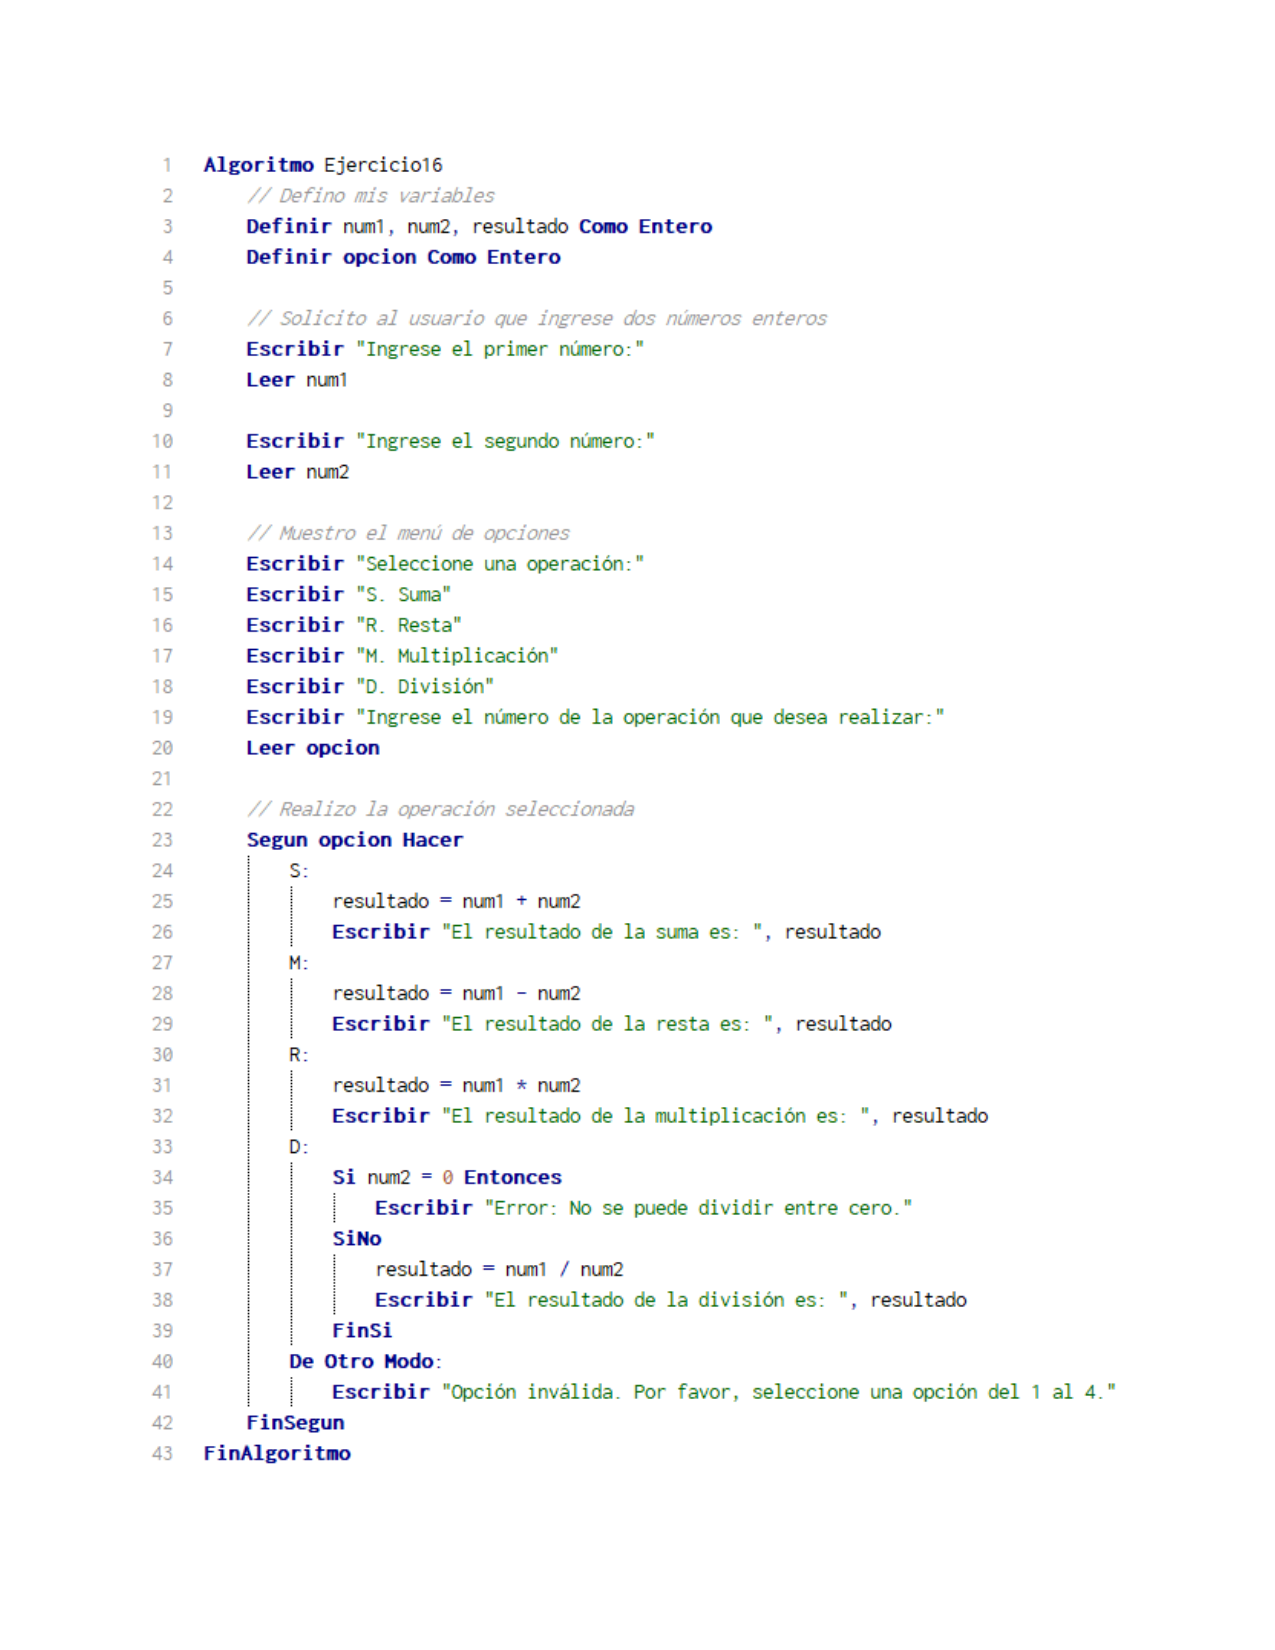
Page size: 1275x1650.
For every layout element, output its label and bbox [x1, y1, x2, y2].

picture [150, 150, 1129, 1468]
